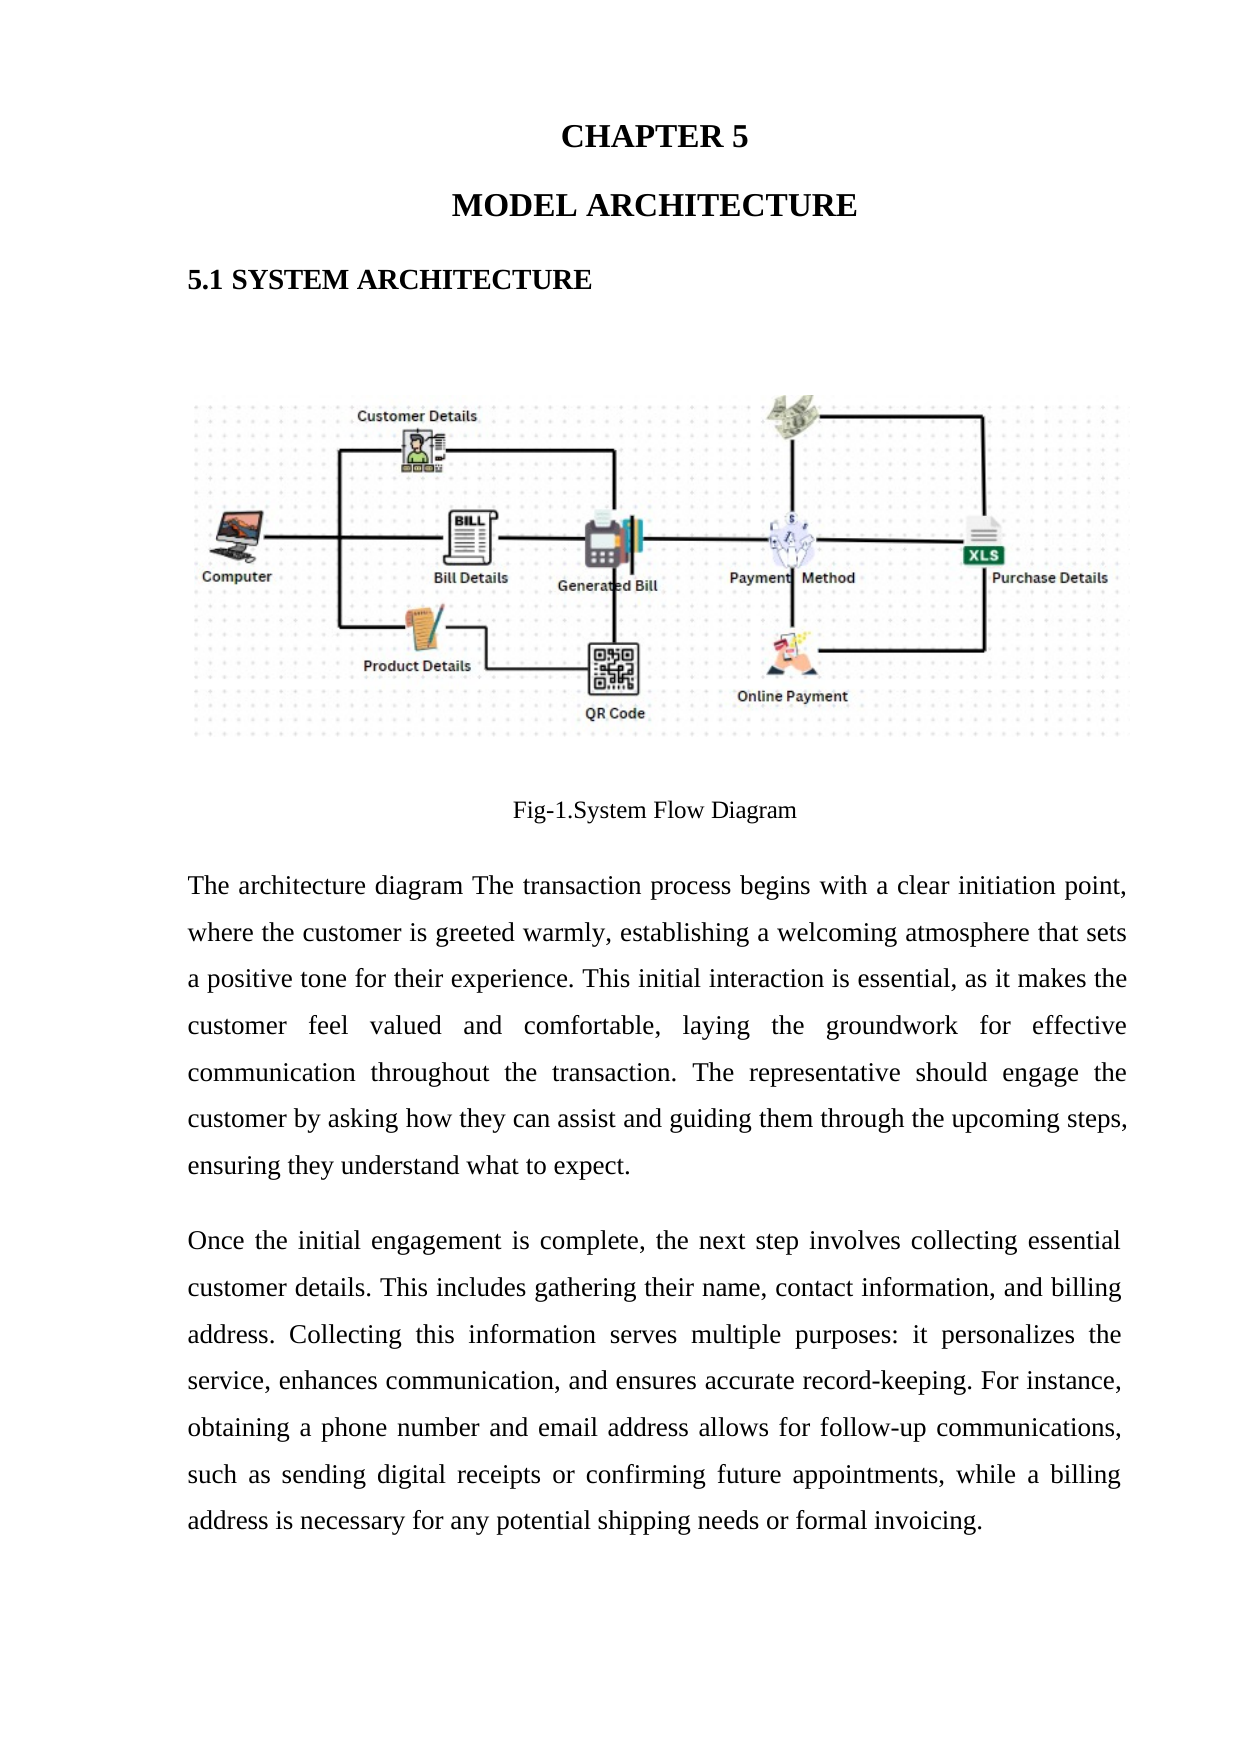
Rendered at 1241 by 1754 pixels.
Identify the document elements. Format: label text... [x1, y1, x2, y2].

text The architecture diagram The transaction process begins with a clear initiation point, where the customer is greeted warmly, establishing a welcoming atmosphere that sets a positive tone for their experience. This initial interaction is essential, as it makes the customer feel valued and comfortable, laying the groundwork for effective communication throughout the transaction. The representative should engage the customer by asking how they can assist and guiding them through the upcoming steps, ensuring they understand what to expect. [187, 869, 1128, 1180]
text Once the initial engagement is complete, the next step involves collecting essential customer details. This includes gathering their name, contact information, and billing address. Collecting this information serves multiple purposes: it personalizes the service, enhances communication, and ensures accurate record-keeping. For instance, obtaining a phone number and email address allows for follow-up communications, such as sending digital receipts or confirming future appointments, while a billing address is necessary for any potential shipping needs or formal invoicing. [187, 1224, 1123, 1536]
picture [194, 395, 1130, 737]
subtitle CHAPTER 5 MODEL ARCHITECTURE [452, 116, 872, 223]
subtitle SYSTEM ARCHITECTURE [187, 262, 1196, 296]
text Fig-1.System Flow Diagram [358, 795, 951, 824]
